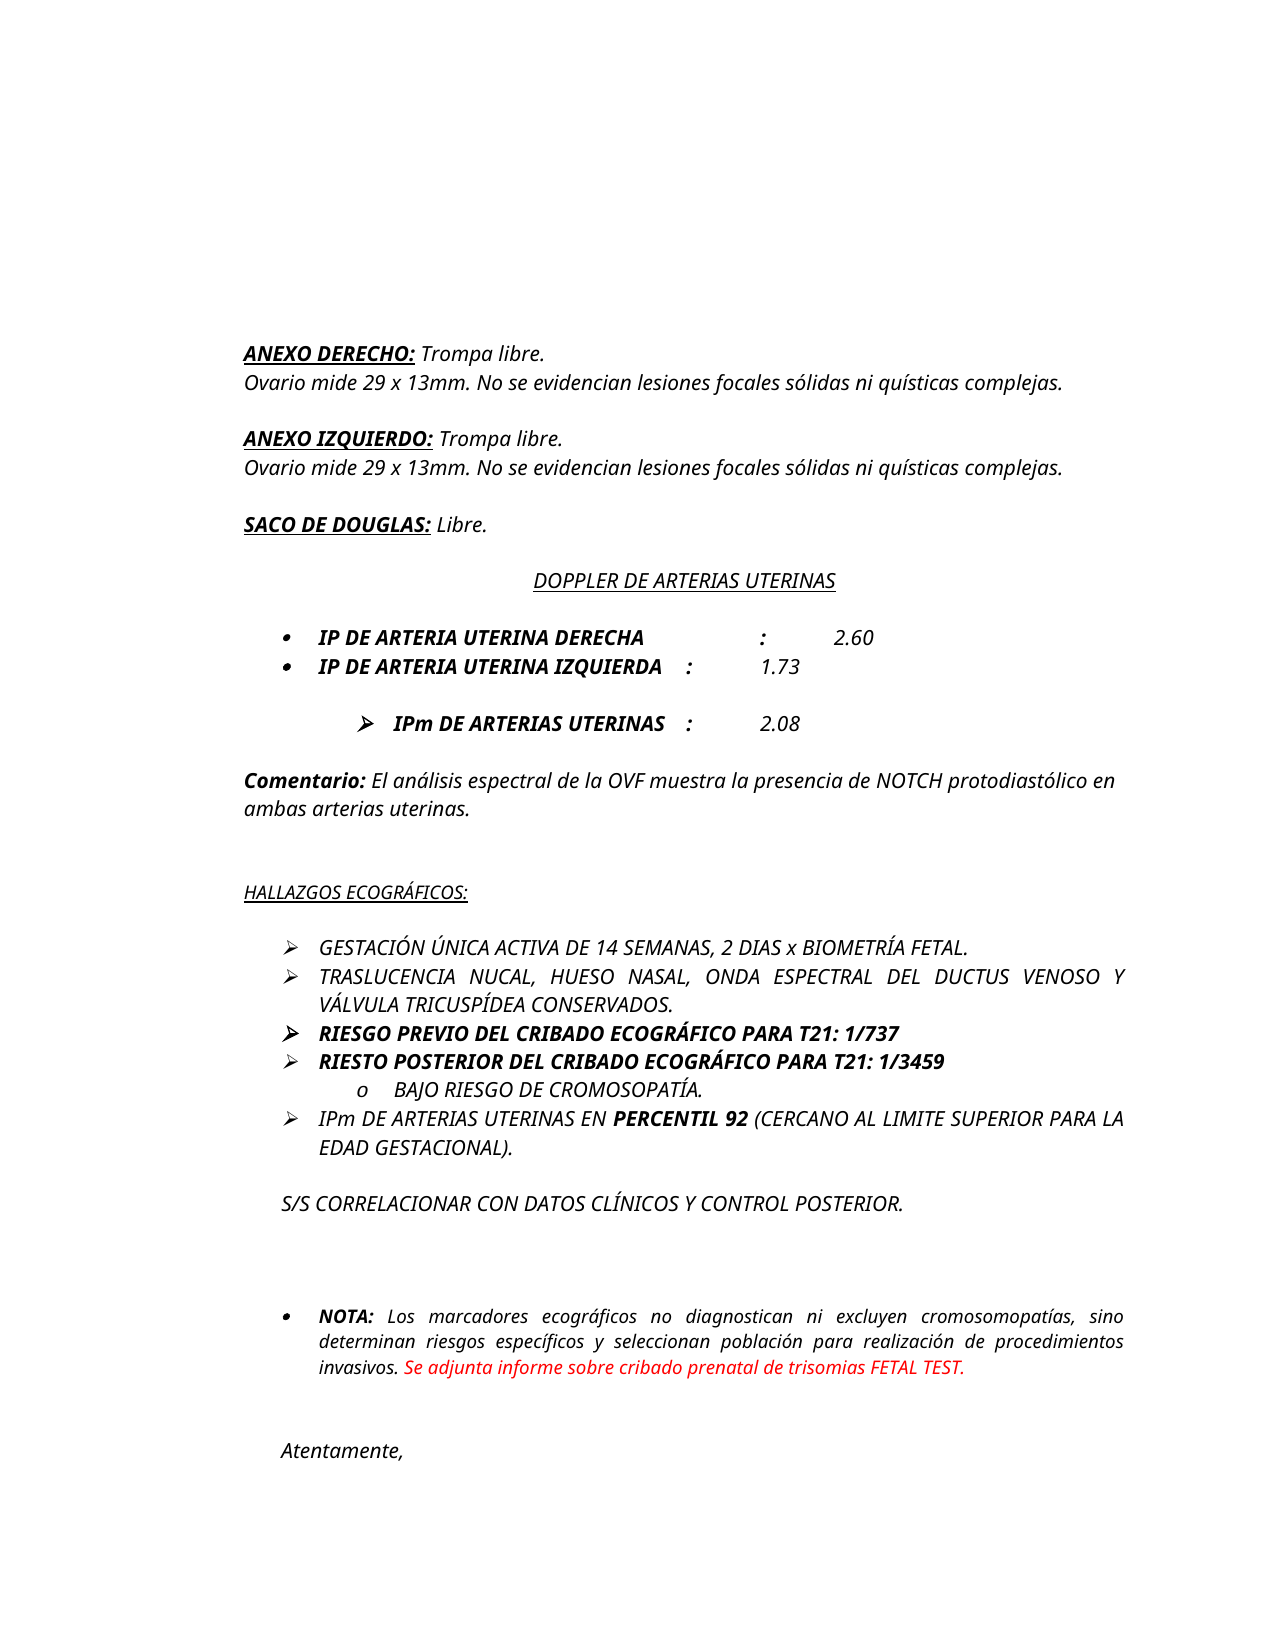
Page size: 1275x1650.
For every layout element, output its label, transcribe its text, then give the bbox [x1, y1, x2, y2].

list RIESTO POSTERIOR DEL CRIBADO ECOGRÁFICO PARA T21: 1/3459 [281, 1047, 1125, 1076]
text Ovario mide 29 x 13mm. No se evidencian lesiones focales sólidas ni quísticas complejas. [244, 368, 1125, 396]
text S/S CORRELACIONAR CON DATOS CLÍNICOS Y CONTROL POSTERIOR. [281, 1189, 1125, 1218]
text DOPPLER DE ARTERIAS UTERINAS [244, 567, 1125, 595]
list IP DE ARTERIA UTERINA DERECHA : 2.60 [281, 623, 1125, 652]
list GESTACIÓN ÚNICA ACTIVA DE 14 SEMANAS, 2 DIAS x BIOMETRÍA FETAL. [281, 933, 1125, 962]
list IP DE ARTERIA UTERINA IZQUIERDA : 1.73 [281, 652, 1125, 680]
list RIESGO PREVIO DEL CRIBADO ECOGRÁFICO PARA T21: 1/737 [281, 1019, 1125, 1047]
text SACO DE DOUGLAS: Libre. [244, 510, 1125, 538]
text Atentamente, [281, 1437, 1125, 1465]
list IPm DE ARTERIAS UTERINAS EN PERCENTIL 92 (CERCANO AL LIMITE SUPERIOR PARA LA EDAD GESTACIONAL). [281, 1104, 1125, 1161]
list BAJO RIESGO DE CROMOSOPATÍA. [356, 1076, 1125, 1104]
list TRASLUCENCIA NUCAL, HUESO NASAL, ONDA ESPECTRAL DEL DUCTUS VENOSO Y VÁLVULA TRICUSPÍDEA CONSERVADOS. [281, 962, 1125, 1019]
text Comentario: El análisis espectral de la OVF muestra la presencia de NOTCH protodiastólico en ambas arterias uterinas. [244, 766, 1125, 823]
text ANEXO DERECHO: Trompa libre. [244, 339, 1125, 368]
list IPm DE ARTERIAS UTERINAS : 2.08 [356, 709, 1125, 737]
text HALLAZGOS ECOGRÁFICOS: [244, 879, 1125, 905]
list NOTA: Los marcadores ecográficos no diagnostican ni excluyen cromosomopatías, sino determinan riesgos específicos y seleccionan población para realización de procedimientos invasivos. Se adjunta informe sobre cribado prenatal de trisomias FETAL TEST. [281, 1303, 1125, 1380]
text Ovario mide 29 x 13mm. No se evidencian lesiones focales sólidas ni quísticas complejas. [244, 453, 1125, 481]
text ANEXO IZQUIERDO: Trompa libre. [244, 424, 1125, 453]
